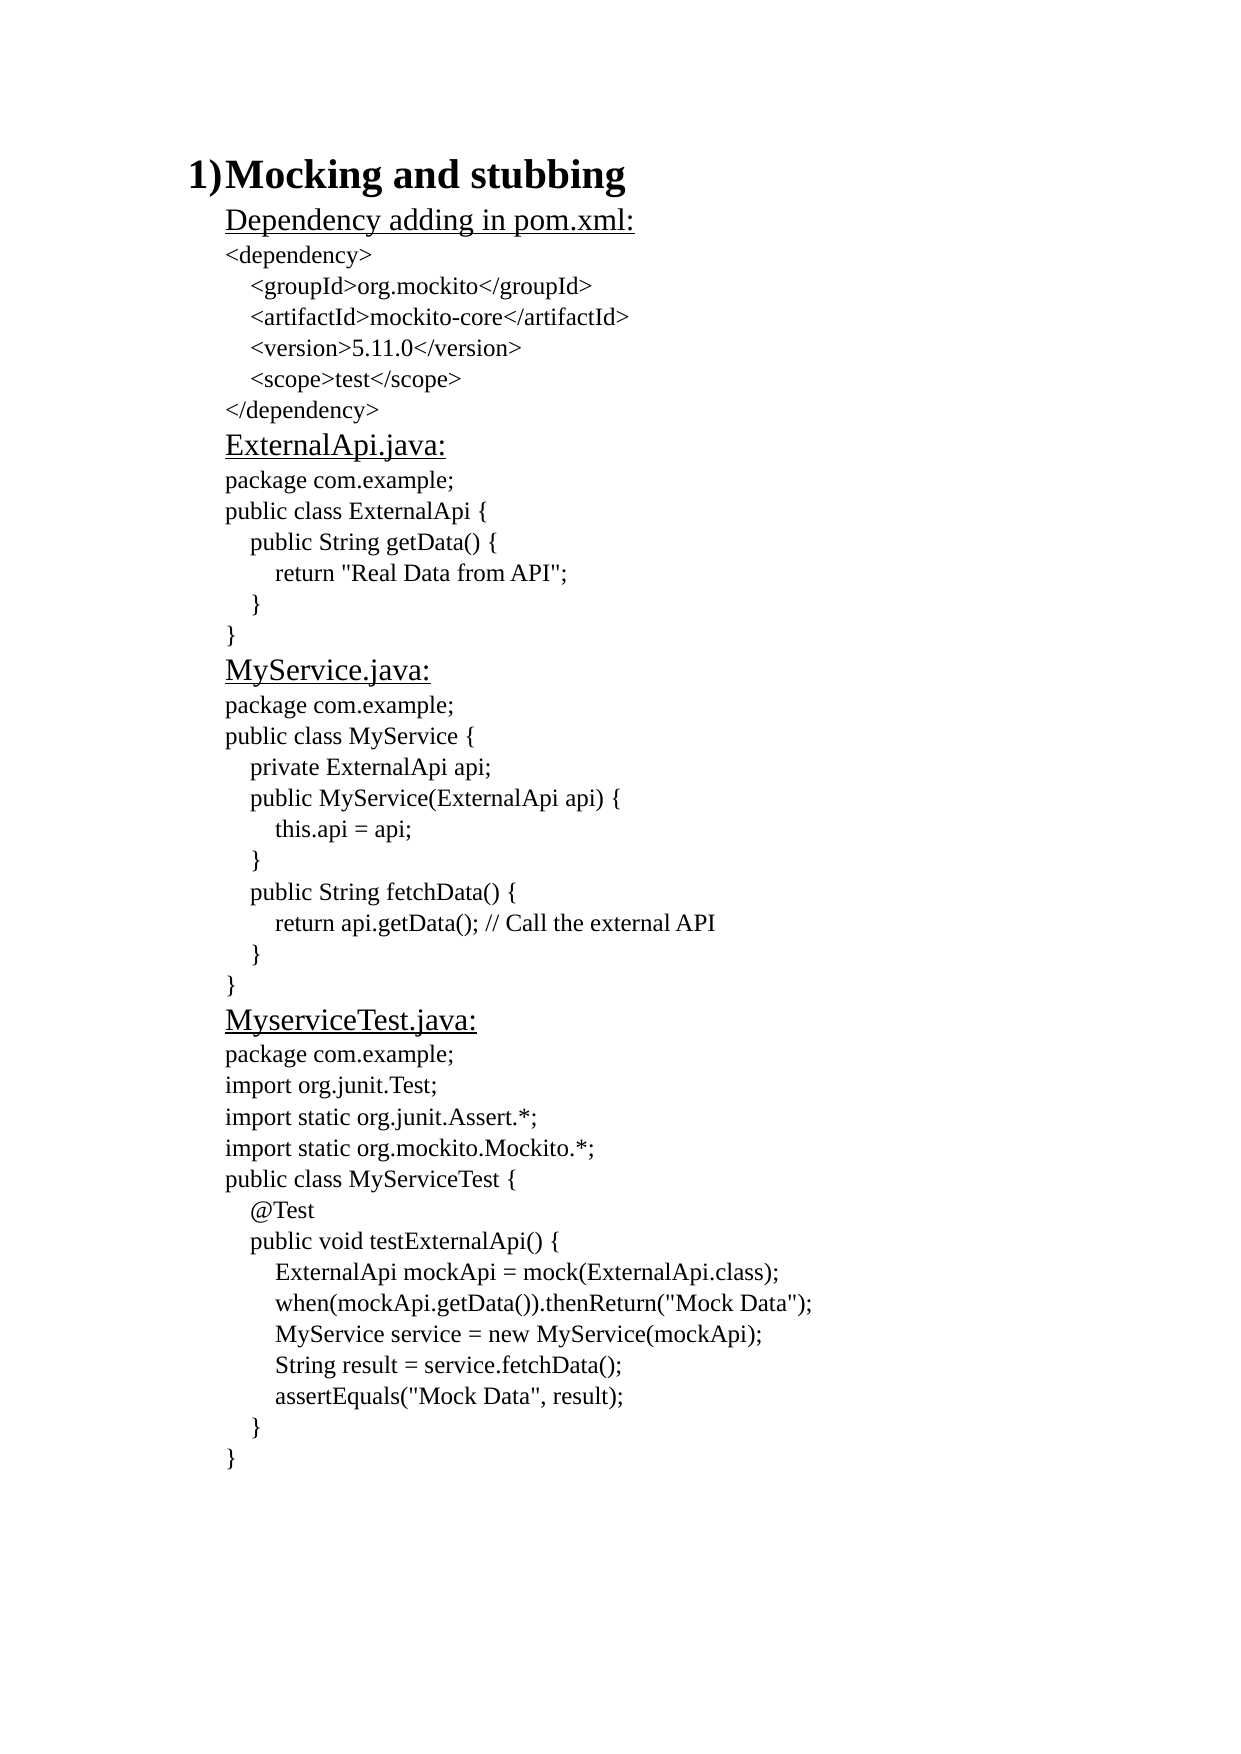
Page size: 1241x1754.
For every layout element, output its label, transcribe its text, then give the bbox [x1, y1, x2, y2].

list import static org.junit.Assert.*; [225, 1102, 1090, 1130]
list } [225, 1443, 1090, 1472]
list } [225, 939, 1090, 967]
list when(mockApi.getData()).thenReturn("Mock Data"); [225, 1288, 1090, 1317]
list public void testExternalApi() { [225, 1226, 1090, 1254]
list <version>5.11.0</version> [225, 333, 1090, 362]
list ExternalApi.java: [225, 427, 1090, 463]
list public String fetchData() { [225, 877, 1090, 905]
list public class ExternalApi { [225, 496, 1090, 525]
list </dependency> [225, 396, 1090, 424]
list } [225, 846, 1090, 874]
list import org.junit.Test; [225, 1071, 1090, 1099]
list package com.example; [225, 1039, 1090, 1068]
list Mocking and stubbing [187, 150, 1090, 198]
list import static org.mockito.Mockito.*; [225, 1133, 1090, 1161]
list } [225, 589, 1090, 618]
list } [225, 621, 1090, 649]
list package com.example; [225, 465, 1090, 494]
list Dependency adding in pom.xml: [225, 202, 1090, 238]
list public class MyService { [225, 721, 1090, 750]
list return api.getData(); // Call the external API [225, 908, 1090, 936]
list return "Real Data from API"; [225, 558, 1090, 587]
list String result = service.fetchData(); [225, 1350, 1090, 1379]
list MyService.java: [225, 652, 1090, 688]
list <groupId>org.mockito</groupId> [225, 271, 1090, 300]
list @Test [225, 1195, 1090, 1223]
list public String getData() { [225, 527, 1090, 556]
list ExternalApi mockApi = mock(ExternalApi.class); [225, 1257, 1090, 1286]
list <dependency> [225, 240, 1090, 269]
list <scope>test</scope> [225, 364, 1090, 393]
list } [225, 1412, 1090, 1441]
list <artifactId>mockito-core</artifactId> [225, 302, 1090, 331]
list MyService service = new MyService(mockApi); [225, 1319, 1090, 1348]
list package com.example; [225, 690, 1090, 719]
list this.api = api; [225, 814, 1090, 843]
list public MyService(ExternalApi api) { [225, 783, 1090, 812]
list public class MyServiceTest { [225, 1164, 1090, 1192]
list private ExternalApi api; [225, 752, 1090, 781]
list MyserviceTest.java: [225, 1001, 1090, 1037]
list assertEquals("Mock Data", result); [225, 1381, 1090, 1410]
list } [225, 970, 1090, 998]
